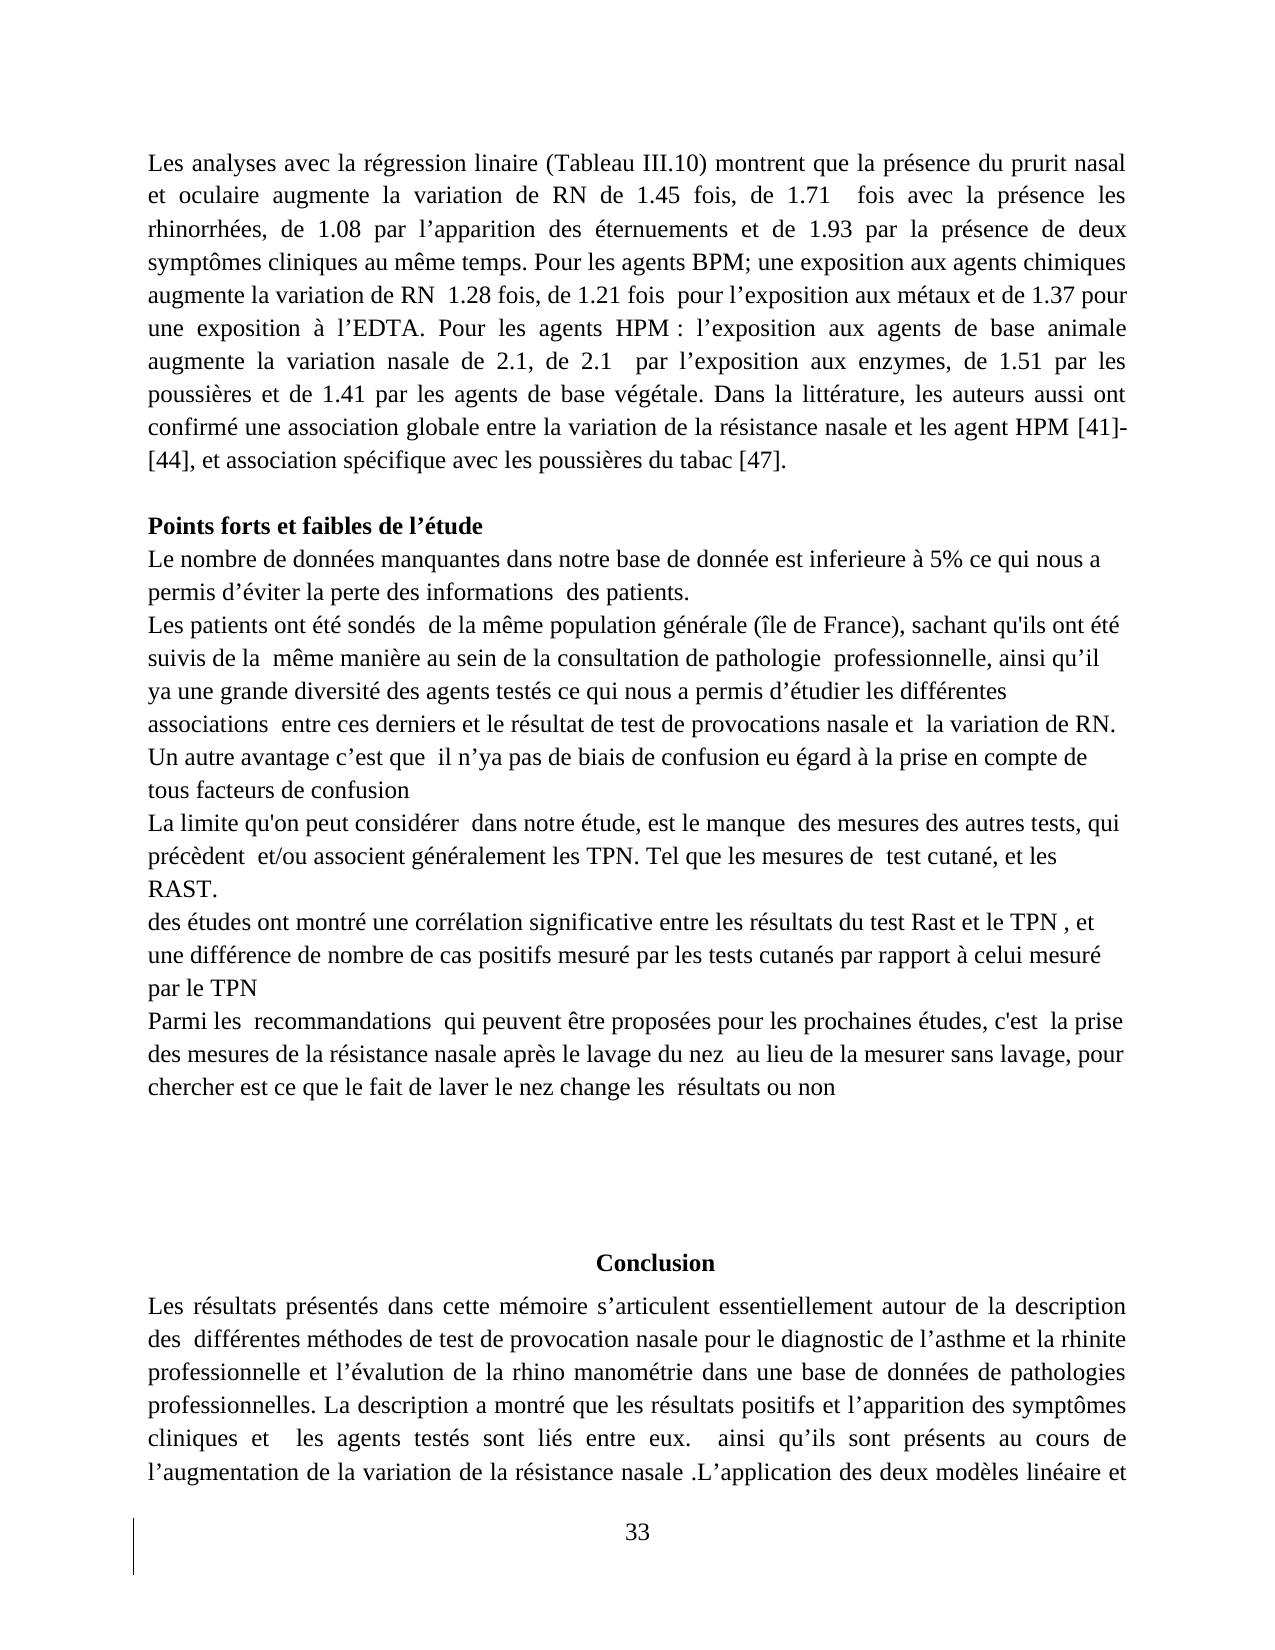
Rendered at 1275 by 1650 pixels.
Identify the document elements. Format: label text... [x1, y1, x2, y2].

subtitle Conclusion [183, 1248, 1127, 1277]
text Points forts et faibles de l’étude [148, 511, 1127, 539]
text Parmi les recommandations qui peuvent être proposées pour les prochaines études, c'est la prise des mesures de la résistance nasale après le lavage du nez au lieu de la mesurer sans lavage, pour chercher est ce que le fait de laver le nez change les résultats ou non [148, 1006, 1127, 1101]
text Les analyses avec la régression linaire (Tableau III.10) montrent que la présence du prurit nasal et oculaire augmente la variation de RN de 1.45 fois, de 1.71 fois avec la présence les rhinorrhées, de 1.08 par l’apparition des éternuements et de 1.93 par la présence de deux symptômes cliniques au même temps. Pour les agents BPM; une exposition aux agents chimiques augmente la variation de RN 1.28 fois, de 1.21 fois pour l’exposition aux métaux et de 1.37 pour une exposition à l’EDTA. Pour les agents HPM : l’exposition aux agents de base animale augmente la variation nasale de 2.1, de 2.1 par l’exposition aux enzymes, de 1.51 par les poussières et de 1.41 par les agents de base végétale. Dans la littérature, les auteurs aussi ont confirmé une association globale entre la variation de la résistance nasale et les agent HPM [41]-[44], et association spécifique avec les poussières du tabac [47]. [148, 148, 1127, 473]
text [148, 1291, 1127, 1485]
text Les patients ont été sondés de la même population générale (île de France), sachant qu'ils ont été suivis de la même manière au sein de la consultation de pathologie professionnelle, ainsi qu’il ya une grande diversité des agents testés ce qui nous a permis d’étudier les différentes associations entre ces derniers et le résultat de test de provocations nasale et la variation de RN. [148, 610, 1127, 738]
text Le nombre de données manquantes dans notre base de donnée est inferieure à 5% ce qui nous a permis d’éviter la perte des informations des patients. [148, 544, 1127, 606]
text Un autre avantage c’est que il n’ya pas de biais de confusion eu égard à la prise en compte de tous facteurs de confusion [148, 742, 1127, 804]
text des études ont montré une corrélation significative entre les résultats du test Rast et le TPN , et une différence de nombre de cas positifs mesuré par les tests cutanés par rapport à celui mesuré par le TPN [148, 907, 1127, 1002]
text La limite qu'on peut considérer dans notre étude, est le manque des mesures des autres tests, qui précèdent et/ou associent généralement les TPN. Tel que les mesures de test cutané, et les RAST. [148, 808, 1127, 903]
